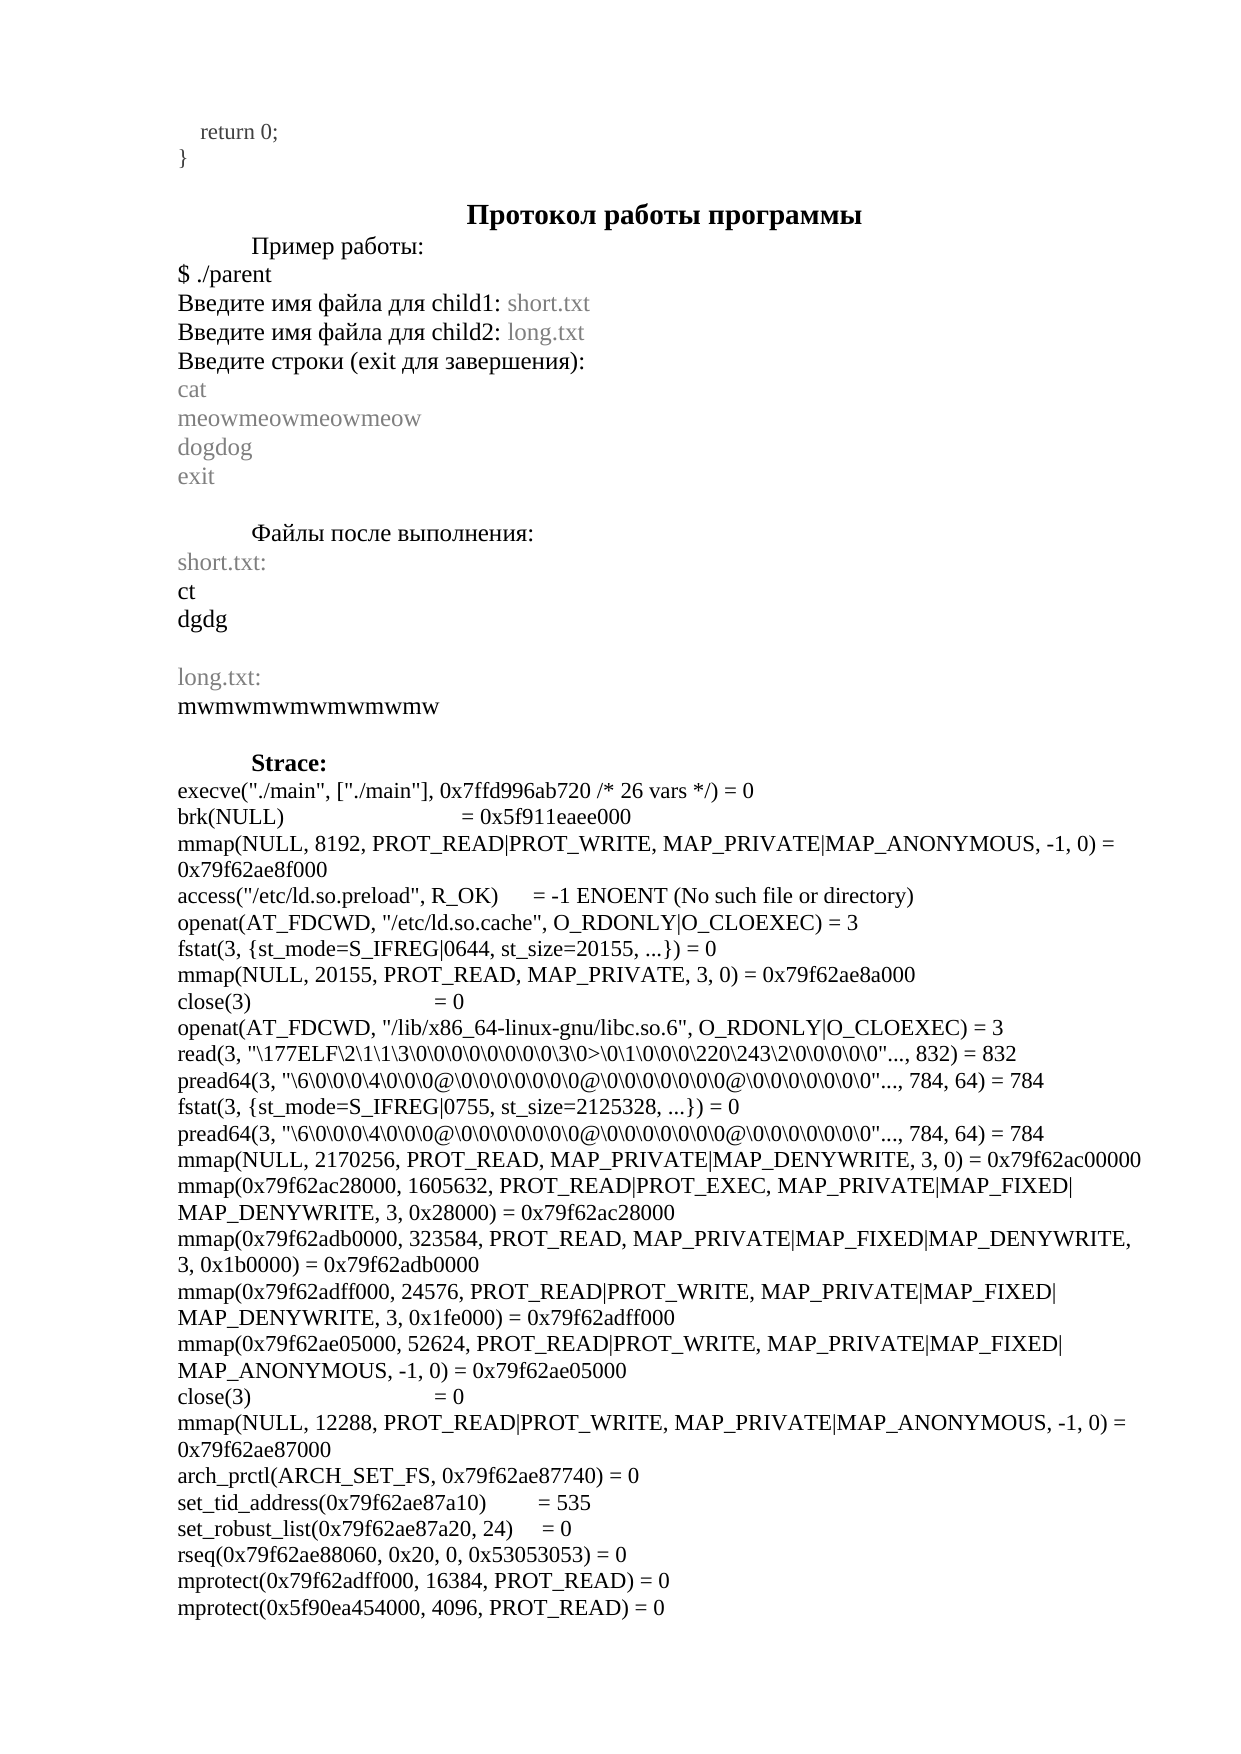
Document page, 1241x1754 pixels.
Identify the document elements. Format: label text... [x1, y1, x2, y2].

text Введите имя файла для child2: long.txt [177, 317, 1152, 346]
text brk(NULL) = 0x5f911eaee000 [177, 803, 1152, 830]
text rseq(0x79f62ae88060, 0x20, 0, 0x53053053) = 0 [177, 1541, 1152, 1568]
text mmap(NULL, 12288, PROT_READ|PROT_WRITE, MAP_PRIVATE|MAP_ANONYMOUS, -1, 0) = 0x79f62ae87000 [177, 1409, 1152, 1462]
text dogdog [177, 432, 1152, 461]
text close(3) = 0 [177, 1383, 1152, 1409]
text openat(AT_FDCWD, "/etc/ld.so.cache", O_RDONLY|O_CLOEXEC) = 3 [177, 909, 1152, 935]
text Strace: [177, 748, 1152, 777]
text Введите имя файла для child1: short.txt [177, 288, 1152, 317]
text ct [177, 576, 1152, 604]
text return 0; [177, 118, 1152, 144]
text pread64(3, "\6\0\0\0\4\0\0\0@\0\0\0\0\0\0\0@\0\0\0\0\0\0\0@\0\0\0\0\0\0\0"..., 784, 64) = 784 [177, 1067, 1152, 1093]
text mmap(NULL, 2170256, PROT_READ, MAP_PRIVATE|MAP_DENYWRITE, 3, 0) = 0x79f62ac00000 [177, 1146, 1152, 1172]
text set_tid_address(0x79f62ae87a10) = 535 [177, 1488, 1152, 1515]
text short.txt: [177, 547, 1152, 576]
text dgdg [177, 604, 1152, 633]
text fstat(3, {st_mode=S_IFREG|0755, st_size=2125328, ...}) = 0 [177, 1093, 1152, 1119]
text Пример работы: [177, 231, 1152, 259]
text cat [177, 374, 1152, 403]
text arch_prctl(ARCH_SET_FS, 0x79f62ae87740) = 0 [177, 1462, 1152, 1488]
text exit [177, 461, 1152, 489]
text mprotect(0x79f62adff000, 16384, PROT_READ) = 0 [177, 1568, 1152, 1594]
text mmap(0x79f62adff000, 24576, PROT_READ|PROT_WRITE, MAP_PRIVATE|MAP_FIXED|MAP_DENYWRITE, 3, 0x1fe000) = 0x79f62adff000 [177, 1278, 1152, 1330]
text openat(AT_FDCWD, "/lib/x86_64-linux-gnu/libc.so.6", O_RDONLY|O_CLOEXEC) = 3 [177, 1014, 1152, 1041]
text access("/etc/ld.so.preload", R_OK) = -1 ENOENT (No such file or directory) [177, 882, 1152, 909]
text Введите строки (exit для завершения): [177, 346, 1152, 374]
text set_robust_list(0x79f62ae87a20, 24) = 0 [177, 1515, 1152, 1541]
text execve("./main", ["./main"], 0x7ffd996ab720 /* 26 vars */) = 0 [177, 777, 1152, 803]
text long.txt: [177, 662, 1152, 691]
text pread64(3, "\6\0\0\0\4\0\0\0@\0\0\0\0\0\0\0@\0\0\0\0\0\0\0@\0\0\0\0\0\0\0"..., 784, 64) = 784 [177, 1119, 1152, 1146]
text meowmeowmeowmeow [177, 403, 1152, 432]
text mmap(0x79f62ae05000, 52624, PROT_READ|PROT_WRITE, MAP_PRIVATE|MAP_FIXED|MAP_ANONYMOUS, -1, 0) = 0x79f62ae05000 [177, 1330, 1152, 1383]
text mmap(NULL, 8192, PROT_READ|PROT_WRITE, MAP_PRIVATE|MAP_ANONYMOUS, -1, 0) = 0x79f62ae8f000 [177, 830, 1152, 882]
text $ ./parent [177, 259, 1152, 288]
text mmap(0x79f62adb0000, 323584, PROT_READ, MAP_PRIVATE|MAP_FIXED|MAP_DENYWRITE, 3, 0x1b0000) = 0x79f62adb0000 [177, 1225, 1152, 1278]
text read(3, "\177ELF\2\1\1\3\0\0\0\0\0\0\0\0\3\0>\0\1\0\0\0\220\243\2\0\0\0\0\0"..., 832) = 832 [177, 1041, 1152, 1067]
text mwmwmwmwmwmwmw [177, 691, 1152, 719]
text mmap(NULL, 20155, PROT_READ, MAP_PRIVATE, 3, 0) = 0x79f62ae8a000 [177, 961, 1152, 988]
text fstat(3, {st_mode=S_IFREG|0644, st_size=20155, ...}) = 0 [177, 935, 1152, 961]
text Файлы после выполнения: [177, 518, 1152, 547]
text Протокол работы программы [177, 197, 1152, 231]
text mprotect(0x5f90ea454000, 4096, PROT_READ) = 0 [177, 1594, 1152, 1620]
text } [177, 144, 1152, 171]
text mmap(0x79f62ac28000, 1605632, PROT_READ|PROT_EXEC, MAP_PRIVATE|MAP_FIXED|MAP_DENYWRITE, 3, 0x28000) = 0x79f62ac28000 [177, 1172, 1152, 1225]
text close(3) = 0 [177, 988, 1152, 1014]
